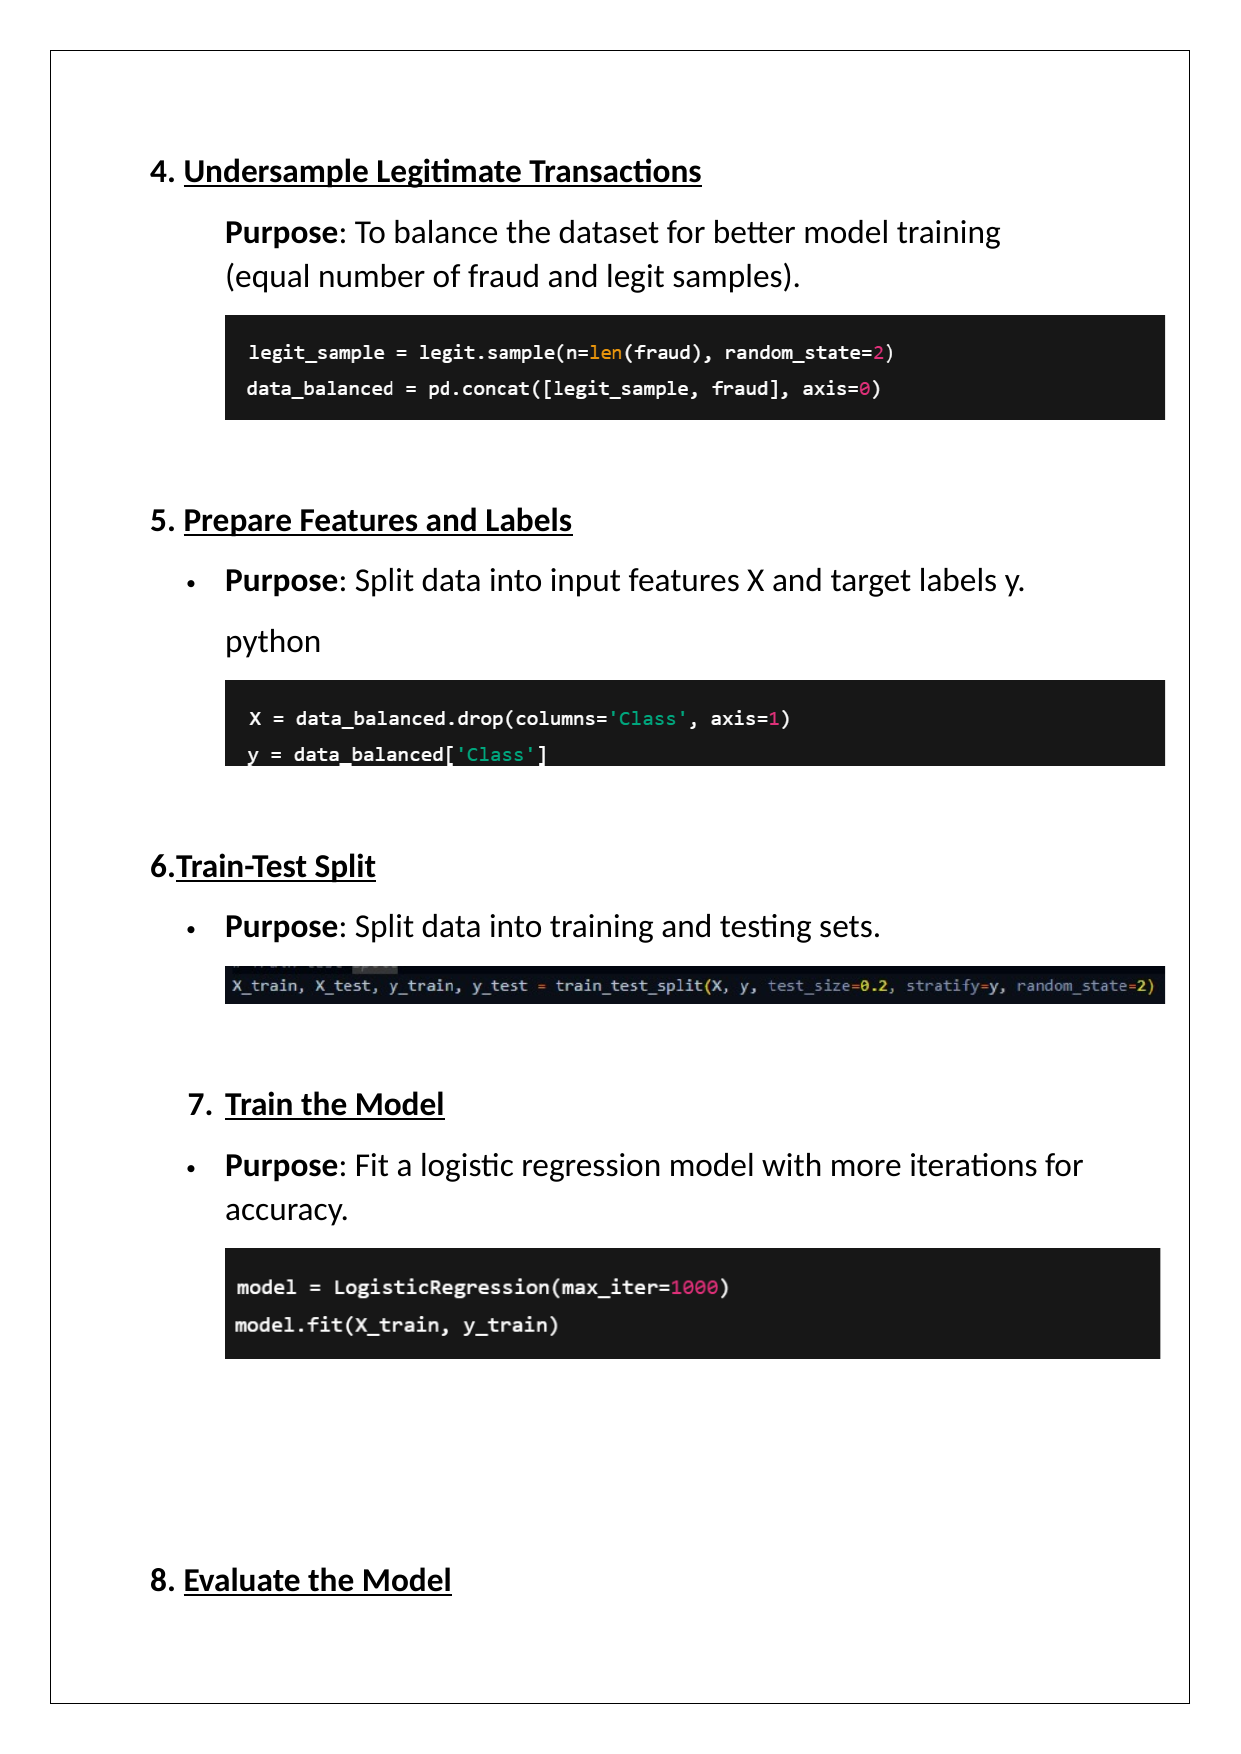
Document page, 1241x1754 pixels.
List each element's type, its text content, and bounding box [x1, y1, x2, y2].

list Train the Model [187, 1083, 1090, 1124]
picture [225, 1248, 1161, 1359]
list Purpose: Split data into input features X and target labels y. [187, 559, 1090, 600]
picture [225, 966, 1166, 1004]
text Purpose: To balance the dataset for better model training (equal number of fraud and legit samples). [225, 211, 1090, 295]
picture [225, 680, 1166, 766]
text 8. Evaluate the Model [150, 1559, 1090, 1600]
text 5. Prepare Features and Labels [150, 499, 1090, 539]
text 6.Train-Test Split [150, 845, 1090, 886]
picture [225, 315, 1166, 420]
text python [225, 620, 1090, 661]
text 4. Undersample Legitimate Transactions [150, 150, 1090, 191]
list Purpose: Split data into training and testing sets. [187, 906, 1090, 946]
list Purpose: Fit a logistic regression model with more iterations for accuracy. [187, 1144, 1090, 1228]
